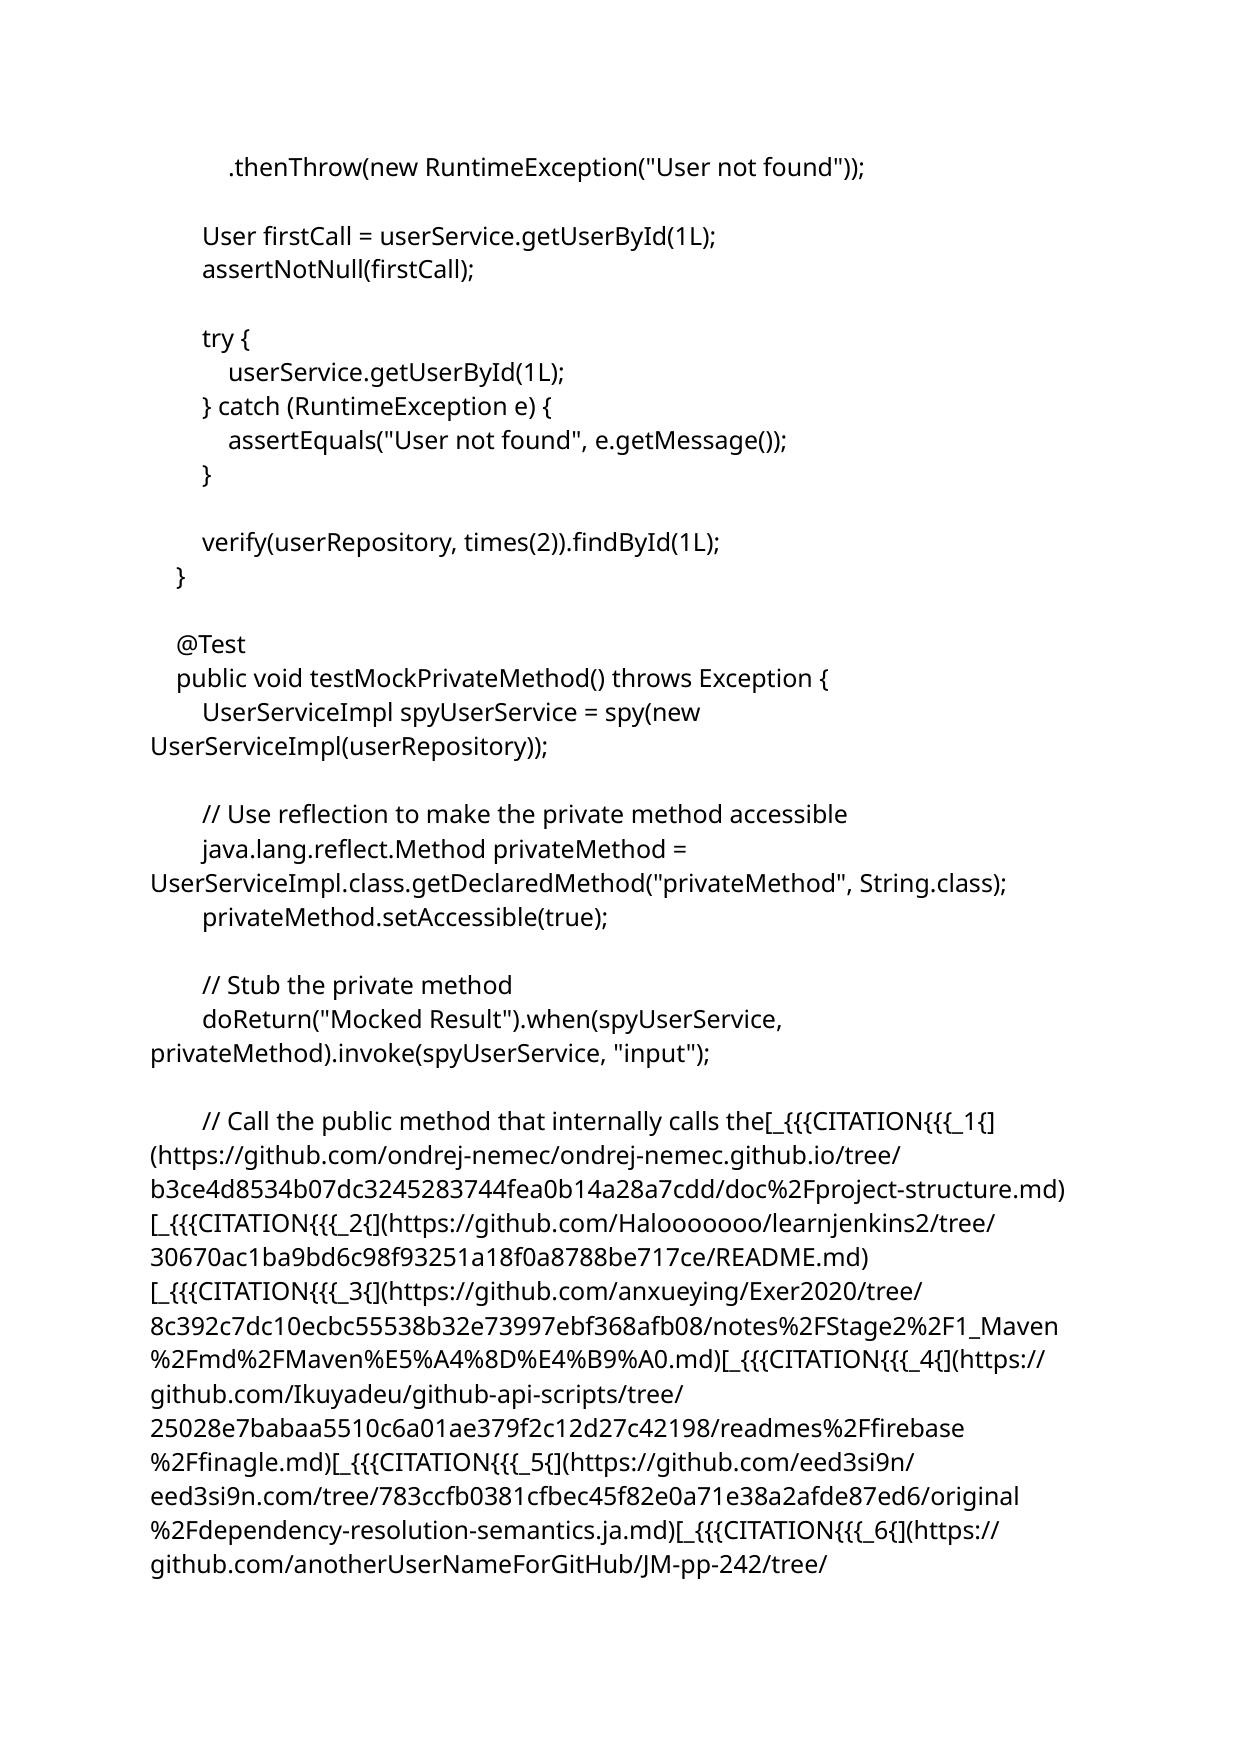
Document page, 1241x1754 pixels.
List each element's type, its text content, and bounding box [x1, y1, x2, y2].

text public void testMockPrivateMethod() throws Exception { [150, 661, 1090, 695]
text } [150, 559, 1090, 593]
text @Test [150, 627, 1090, 661]
text userService.getUserById(1L); [150, 354, 1090, 388]
text verify(userRepository, times(2)).findById(1L); [150, 525, 1090, 559]
text User firstCall = userService.getUserById(1L); [150, 218, 1090, 252]
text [150, 1104, 1090, 1581]
text } [150, 457, 1090, 491]
text UserServiceImpl spyUserService = spy(new UserServiceImpl(userRepository)); [150, 695, 1090, 763]
text } catch (RuntimeException e) { [150, 388, 1090, 422]
text assertEquals("User not found", e.getMessage()); [150, 422, 1090, 457]
text doReturn("Mocked Result").when(spyUserService, privateMethod).invoke(spyUserService, "input"); [150, 1002, 1090, 1070]
text // Use reflection to make the private method accessible [150, 797, 1090, 831]
text try { [150, 320, 1090, 354]
text java.lang.reflect.Method privateMethod = UserServiceImpl.class.getDeclaredMethod("privateMethod", String.class); [150, 831, 1090, 899]
text assertNotNull(firstCall); [150, 252, 1090, 286]
text .thenThrow(new RuntimeException("User not found")); [150, 150, 1090, 184]
text // Stub the private method [150, 967, 1090, 1002]
text privateMethod.setAccessible(true); [150, 899, 1090, 933]
